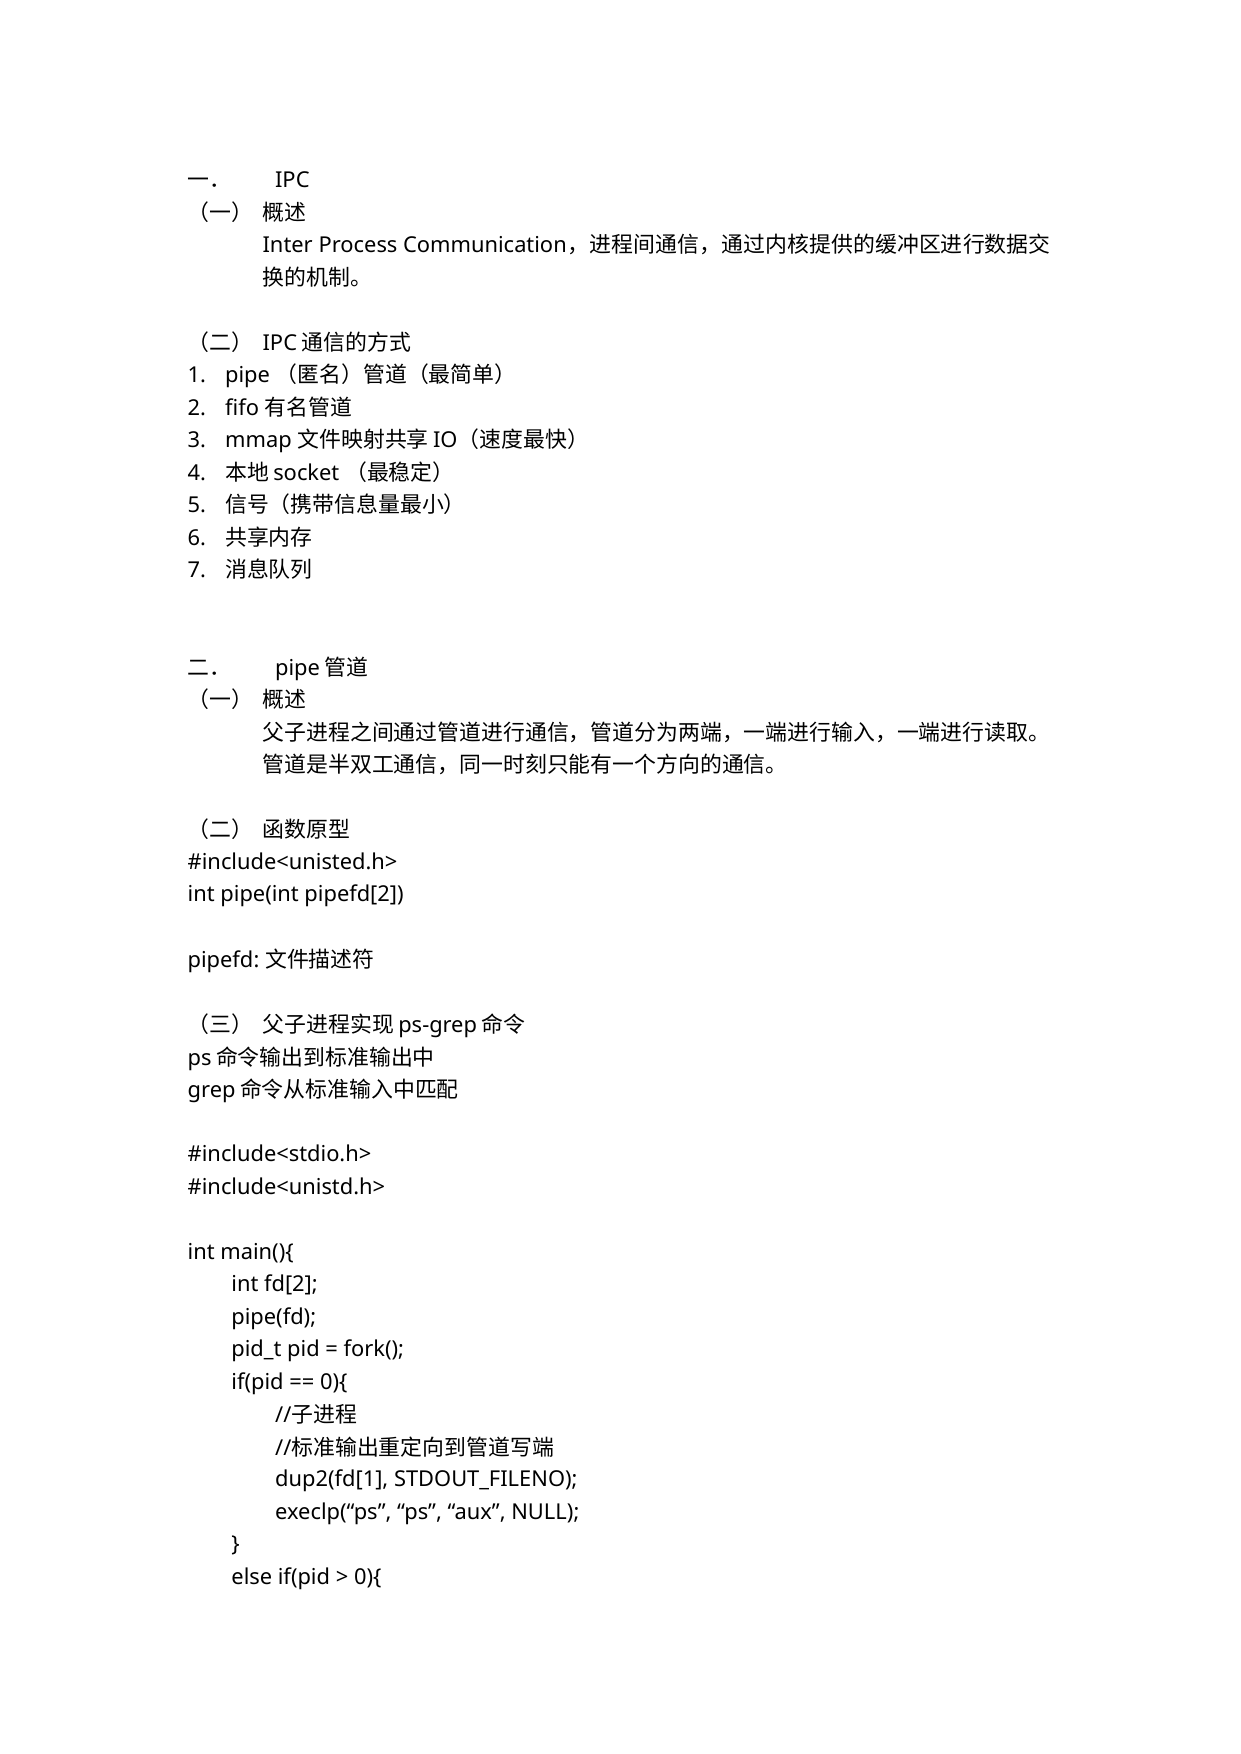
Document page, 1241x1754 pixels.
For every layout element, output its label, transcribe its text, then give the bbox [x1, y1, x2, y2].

text #include<unisted.h> [187, 844, 1053, 877]
list IPC通信的方式 [187, 324, 1053, 357]
text grep命令从标准输入中匹配 [187, 1072, 1053, 1104]
text execlp(“ps”, “ps”, “aux”, NULL); [187, 1494, 1053, 1527]
list 信号（携带信息量最小） [187, 487, 1053, 519]
list mmap 文件映射共享IO（速度最快） [187, 422, 1053, 454]
text } [187, 1527, 1053, 1559]
text #include<unistd.h> [187, 1169, 1053, 1202]
text pipe(fd); [187, 1299, 1053, 1332]
list Inter Process Communication，进程间通信，通过内核提供的缓冲区进行数据交换的机制。 [262, 227, 1053, 292]
list 概述 [187, 194, 1053, 227]
text int fd[2]; [187, 1267, 1053, 1299]
text pid_t pid = fork(); [187, 1332, 1053, 1364]
list 本地socket （最稳定） [187, 454, 1053, 487]
text int pipe(int pipefd[2]) [187, 877, 1053, 909]
text //子进程 [187, 1397, 1053, 1429]
text int main(){ [187, 1234, 1053, 1267]
list 函数原型 [187, 812, 1053, 844]
list 父子进程实现ps-grep命令 [187, 1007, 1053, 1039]
text //标准输出重定向到管道写端 [187, 1429, 1053, 1462]
text if(pid == 0){ [187, 1364, 1053, 1397]
text #include<stdio.h> [187, 1137, 1053, 1169]
list pipe管道 [187, 649, 1053, 682]
list 父子进程之间通过管道进行通信，管道分为两端，一端进行输入，一端进行读取。管道是半双工通信，同一时刻只能有一个方向的通信。 [262, 714, 1053, 779]
list 共享内存 [187, 519, 1053, 552]
list 消息队列 [187, 552, 1053, 584]
list pipe （匿名）管道（最简单） [187, 357, 1053, 389]
text dup2(fd[1], STDOUT_FILENO); [187, 1462, 1053, 1494]
list 概述 [187, 682, 1053, 714]
text pipefd: 文件描述符 [187, 942, 1053, 974]
text else if(pid > 0){ [187, 1559, 1053, 1592]
list IPC [187, 162, 1053, 194]
list fifo 有名管道 [187, 389, 1053, 422]
text ps命令输出到标准输出中 [187, 1039, 1053, 1072]
